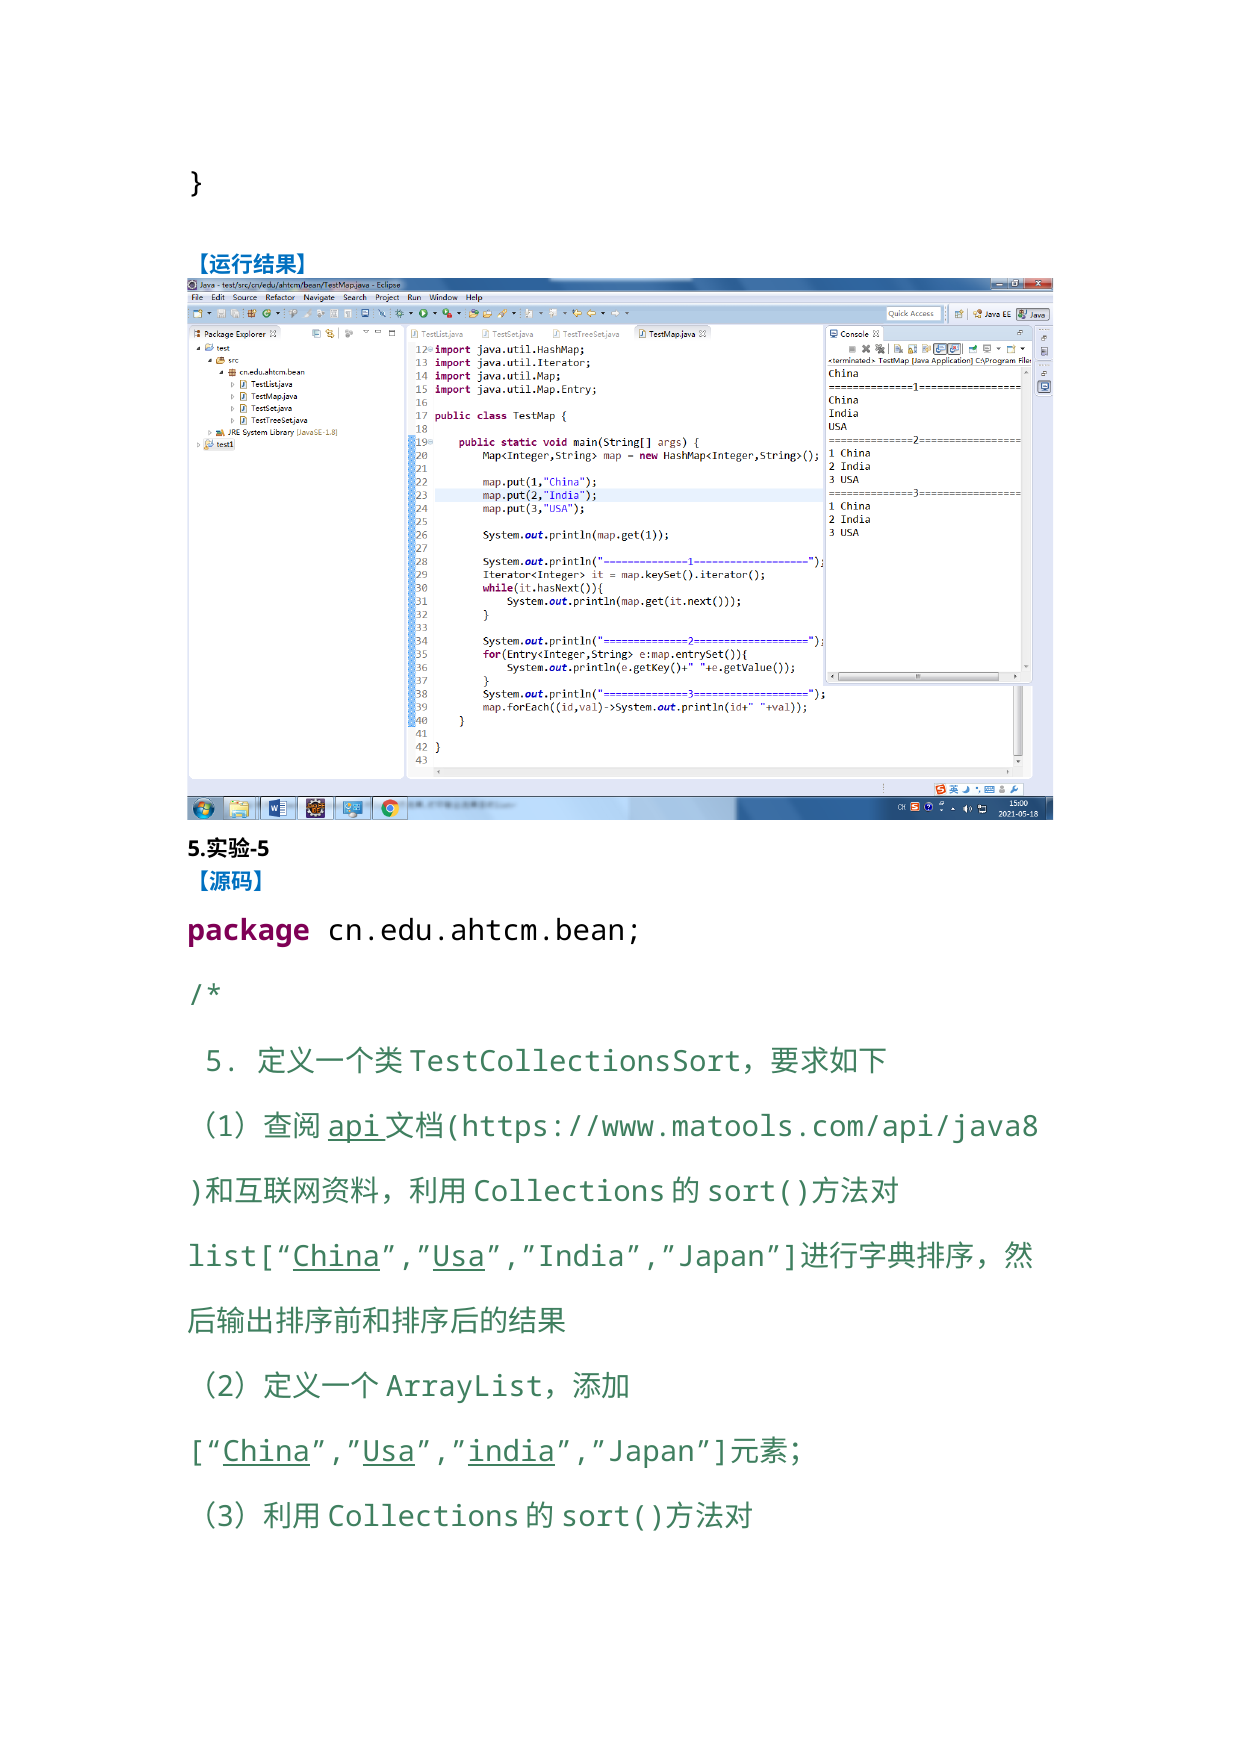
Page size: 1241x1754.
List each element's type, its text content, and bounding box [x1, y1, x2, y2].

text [187, 1481, 1053, 1546]
text /* [187, 961, 1053, 1026]
text package cn.edu.ahtcm.bean; [187, 896, 1053, 961]
text 5.实验-5 [187, 831, 1053, 864]
text 【源码】 [187, 864, 1053, 896]
text （1）查阅api文档(https://www.matools.com/api/java8 )和互联网资料，利用Collections的sort()方法对list[“China”,”Usa”,”India”,”Japan”]进行字典排序，然后输出排序前和排序后的结果 [187, 1091, 1053, 1351]
text 【运行结果】 [187, 246, 1053, 278]
picture [187, 278, 1054, 820]
text } [187, 149, 1053, 214]
text （2）定义一个ArrayList，添加[“China”,”Usa”,”india”,”Japan”]元素； [187, 1351, 1053, 1481]
text 5. 定义一个类TestCollectionsSort，要求如下 [187, 1026, 1053, 1091]
